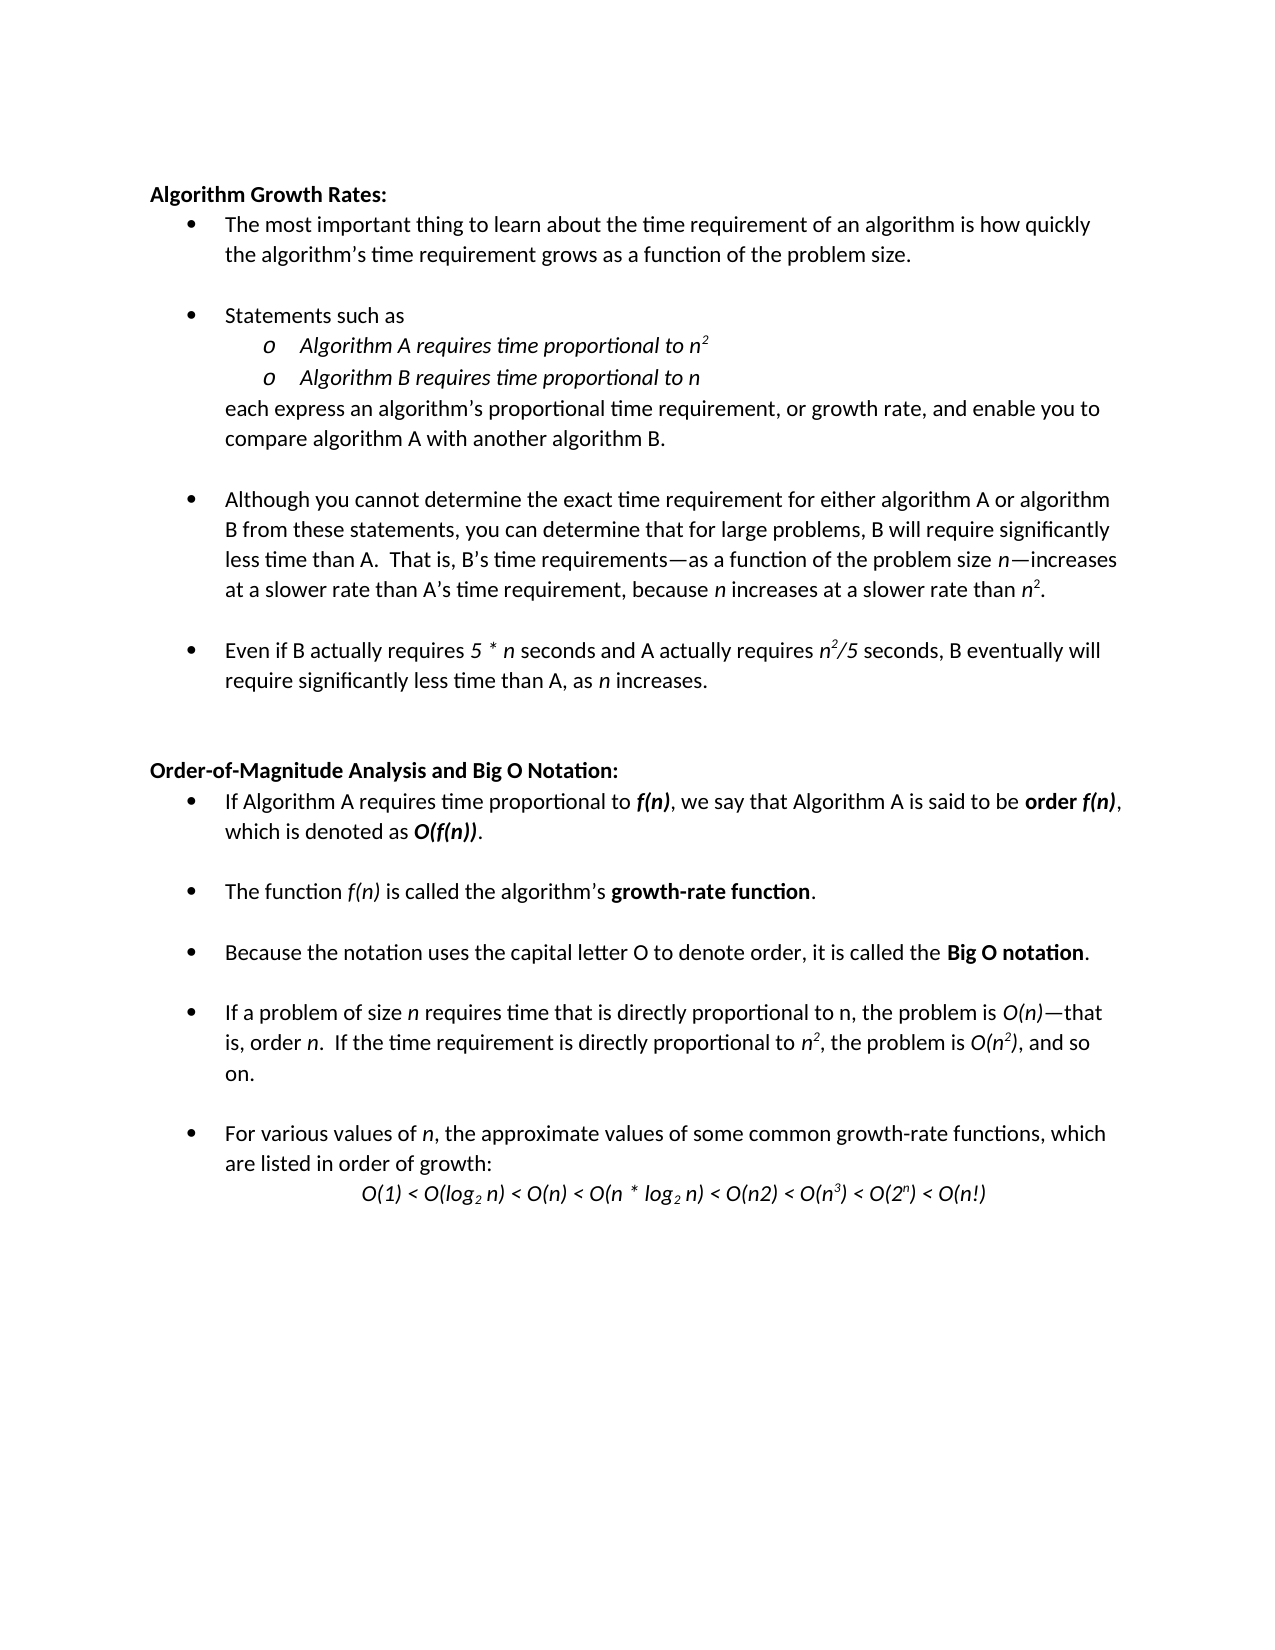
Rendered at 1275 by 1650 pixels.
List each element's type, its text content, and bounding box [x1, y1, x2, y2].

list Algorithm A requires time proportional to n2 [262, 331, 1125, 360]
list If a problem of size n requires time that is directly proportional to n, the problem is O(n)—that is, order n. If the time requirement is directly proportional to n2, the problem is O(n2), and so on. [187, 998, 1125, 1087]
list Because the notation uses the capital letter O to denote order, it is called the Big O notation. [187, 938, 1125, 966]
text each express an algorithm’s proportional time requirement, or growth rate, and enable you to compare algorithm A with another algorithm B. [225, 394, 1125, 452]
list O(1) < O(log2 n) < O(n) < O(n * log2 n) < O(n2) < O(n3) < O(2n) < O(n!) [225, 1179, 1125, 1208]
list The function f(n) is called the algorithm’s growth-rate function. [187, 877, 1125, 906]
text Order-of-Magnitude Analysis and Big O Notation: [150, 757, 1125, 785]
list Algorithm B requires time proportional to n [262, 363, 1125, 392]
list For various values of n, the approximate values of some common growth-rate functions, which are listed in order of growth: [187, 1119, 1125, 1177]
list The most important thing to learn about the time requirement of an algorithm is how quickly the algorithm’s time requirement grows as a function of the problem size. [187, 210, 1125, 269]
list Although you cannot determine the exact time requirement for either algorithm A or algorithm B from these statements, you can determine that for large problems, B will require significantly less time than A. That is, B’s time requirements—as a function of the problem size n—increases at a slower rate than A’s time requirement, because n increases at a slower rate than n2. [187, 485, 1125, 603]
list Even if B actually requires 5 * n seconds and A actually requires n2/5 seconds, B eventually will require significantly less time than A, as n increases. [187, 636, 1125, 694]
text Algorithm Growth Rates: [150, 180, 1125, 208]
list Statements such as [187, 301, 1125, 329]
list If Algorithm A requires time proportional to f(n), we say that Algorithm A is said to be order f(n), which is denoted as O(f(n)). [187, 787, 1125, 845]
